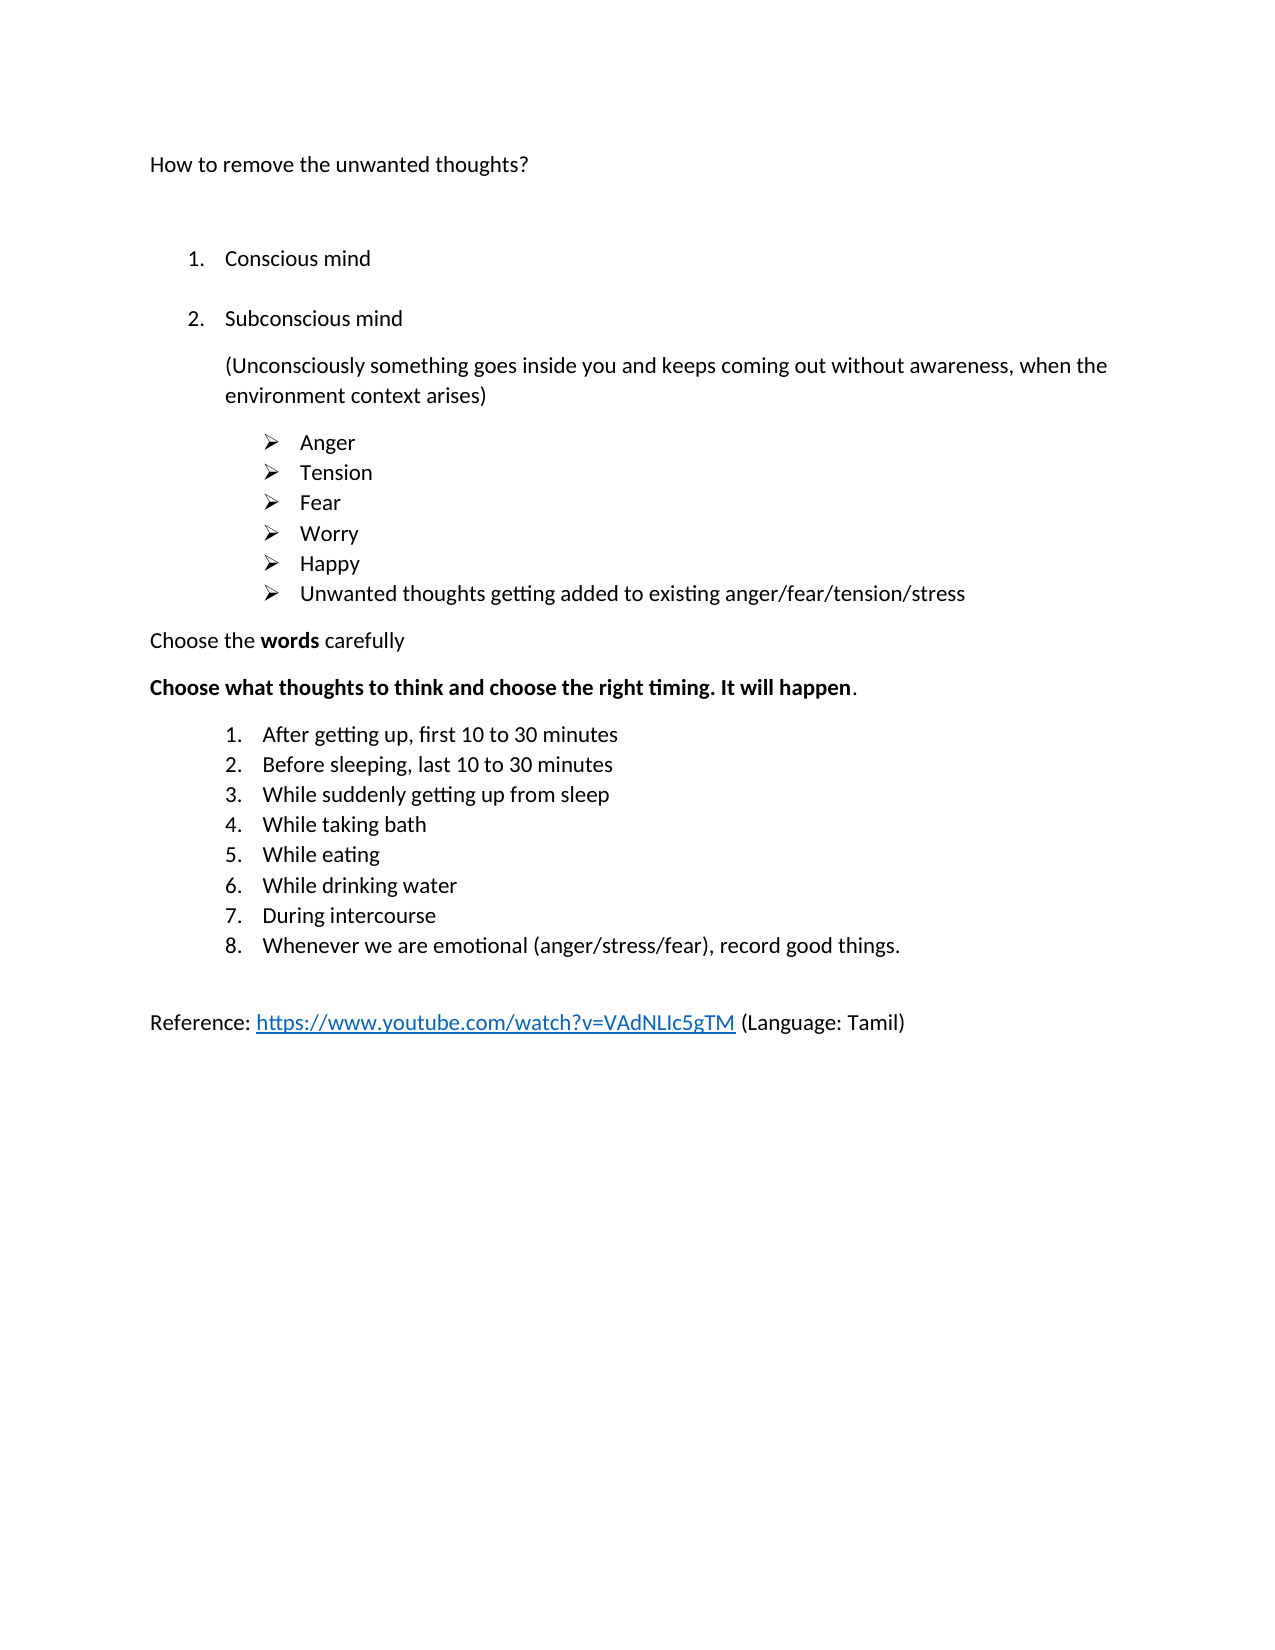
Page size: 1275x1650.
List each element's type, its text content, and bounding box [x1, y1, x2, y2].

list While taking bath [225, 810, 1125, 838]
list While drinking water [225, 871, 1125, 899]
list While suddenly getting up from sleep [225, 780, 1125, 808]
list Fear [262, 488, 1125, 517]
text How to remove the unwanted thoughts? [150, 150, 1125, 178]
text Reference: https://www.youtube.com/watch?v=VAdNLIc5gTM (Language: Tamil) [150, 1008, 1125, 1036]
text Choose what thoughts to think and choose the right timing. It will happen. [150, 673, 1125, 701]
list Subconscious mind [187, 304, 1125, 332]
list Conscious mind [187, 244, 1125, 272]
text Choose the words carefully [150, 626, 1125, 654]
list Tension [262, 458, 1125, 486]
list Before sleeping, last 10 to 30 minutes [225, 750, 1125, 778]
list Happy [262, 549, 1125, 577]
list Worry [262, 519, 1125, 547]
list Anger [262, 428, 1125, 456]
list Whenever we are emotional (anger/stress/fear), record good things. [225, 931, 1125, 959]
list Unwanted thoughts getting added to existing anger/fear/tension/stress [262, 579, 1125, 607]
list During intercourse [225, 901, 1125, 929]
list While eating [225, 841, 1125, 869]
list After getting up, first 10 to 30 minutes [225, 720, 1125, 748]
text (Unconsciously something goes inside you and keeps coming out without awareness, when the environment context arises) [225, 351, 1125, 409]
